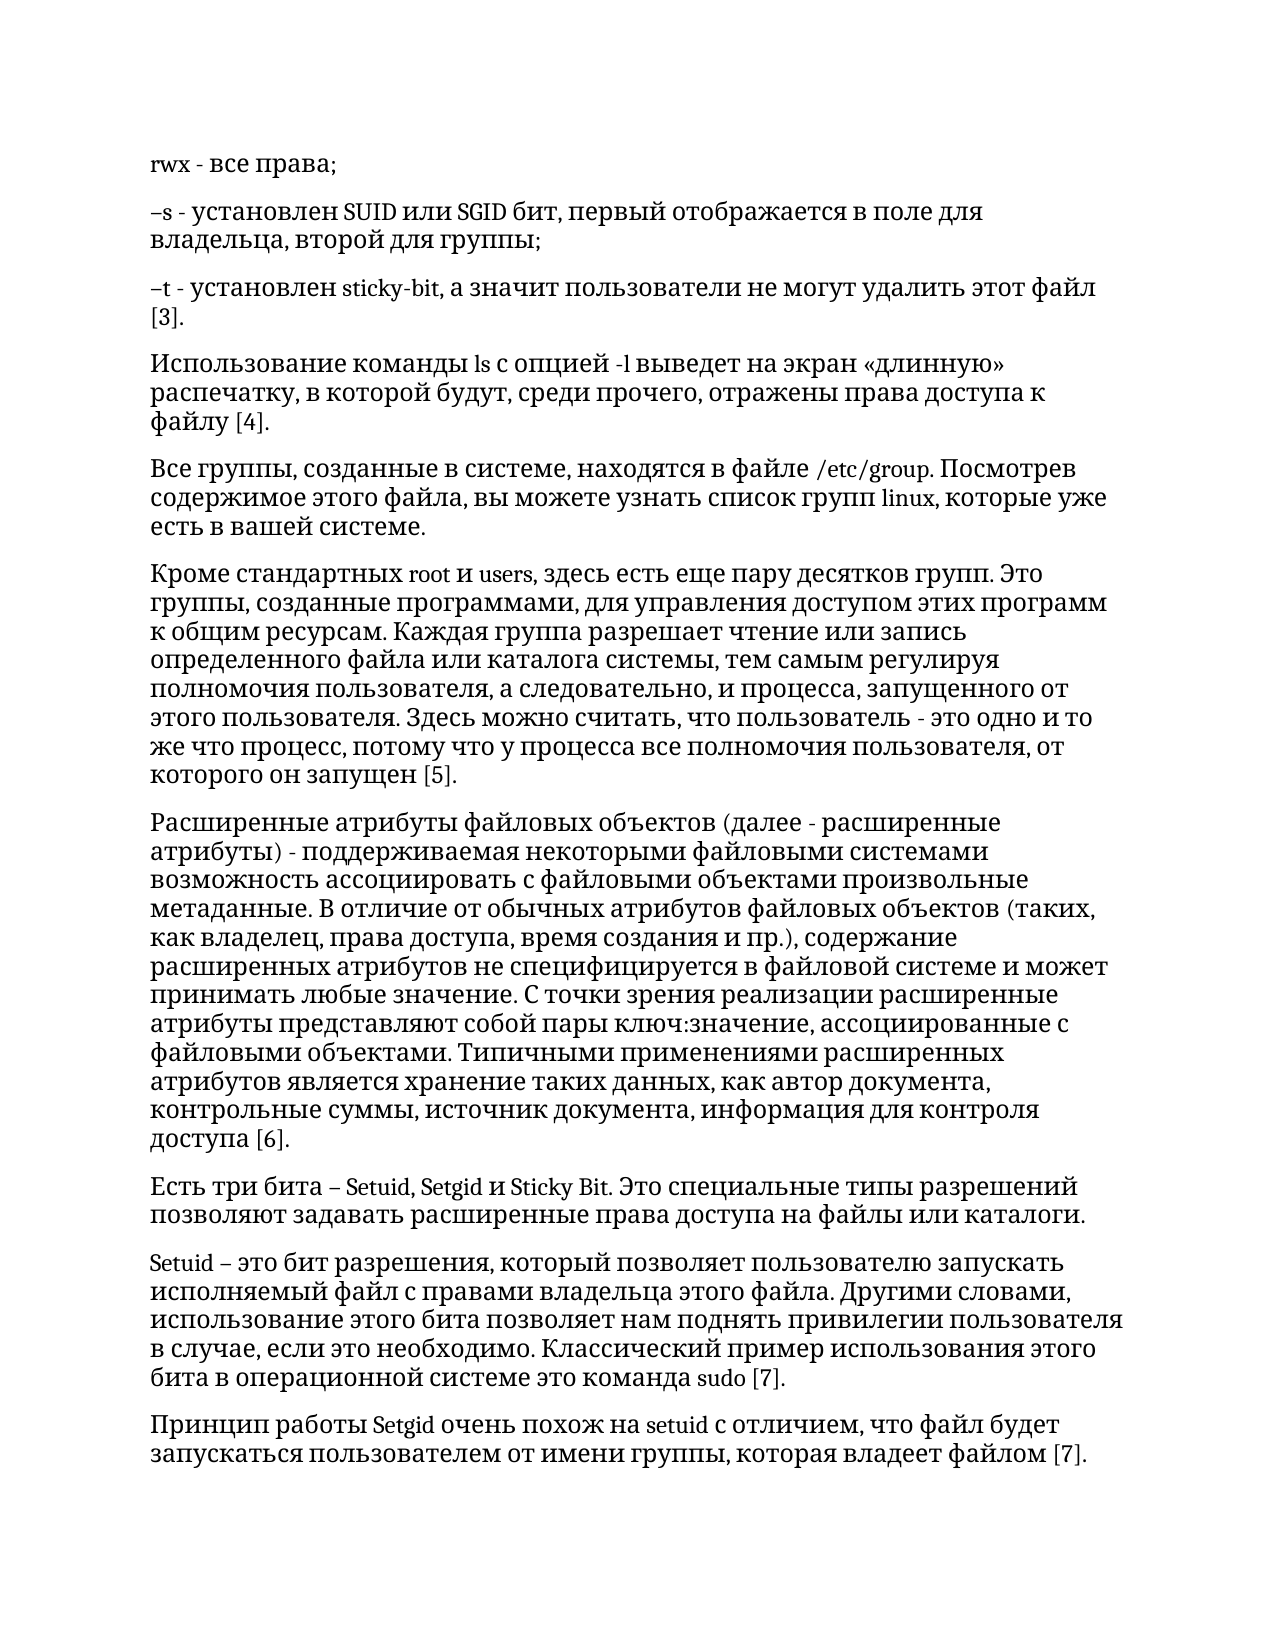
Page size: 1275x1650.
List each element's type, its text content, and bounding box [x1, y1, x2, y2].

text Принцип работы Setgid очень похож на setuid с отличием, что файл будет запускаться пользователем от имени группы, которая владеет файлом [7]. [150, 1411, 1125, 1469]
text Все группы, созданные в системе, находятся в файле /etc/group. Посмотрев содержимое этого файла, вы можете узнать список групп linux, которые уже есть в вашей системе. [150, 455, 1125, 541]
text Расширенные атрибуты файловых объектов (далее - расширенные атрибуты) - поддерживаемая некоторыми файловыми системами возможность ассоциировать с файловыми объектами произвольные метаданные. В отличие от обычных атрибутов файловых объектов (таких, как владелец, права доступа, время создания и пр.), содержание расширенных атрибутов не специфицируется в файловой системе и может принимать любые значение. С точки зрения реализации расширенные атрибуты представляют собой пары ключ:значение, ассоциированные с файловыми объектами. Типичными применениями расширенных атрибутов является хранение таких данных, как автор документа, контрольные суммы, источник документа, информация для контроля доступа [6]. [150, 809, 1125, 1154]
text Setuid – это бит разрешения, который позволяет пользователю запускать исполняемый файл с правами владельца этого файла. Другими словами, использование этого бита позволяет нам поднять привилегии пользователя в случае, если это необходимо. Классический пример использования этого бита в операционной системе это команда sudo [7]. [150, 1249, 1125, 1392]
text Использование команды ls с опцией -l выведет на экран «длинную» распечатку, в которой будут, среди прочего, отражены права доступа к файлу [4]. [150, 350, 1125, 436]
text –t - установлен sticky-bit, а значит пользователи не могут удалить этот файл [3]. [150, 274, 1125, 331]
text –s - установлен SUID или SGID бит, первый отображается в поле для владельца, второй для группы; [150, 197, 1125, 255]
text Кроме стандартных root и users, здесь есть еще пару десятков групп. Это группы, созданные программами, для управления доступом этих программ к общим ресурсам. Каждая группа разрешает чтение или запись определенного файла или каталога системы, тем самым регулируя полномочия пользователя, а следовательно, и процесса, запущенного от этого пользователя. Здесь можно считать, что пользователь - это одно и то же что процесс, потому что у процесса все полномочия пользователя, от которого он запущен [5]. [150, 560, 1125, 790]
text rwx - все права; [150, 150, 1125, 179]
text Есть три бита – Setuid, Setgid и Sticky Bit. Это специальные типы разрешений позволяют задавать расширенные права доступа на файлы или каталоги. [150, 1172, 1125, 1230]
